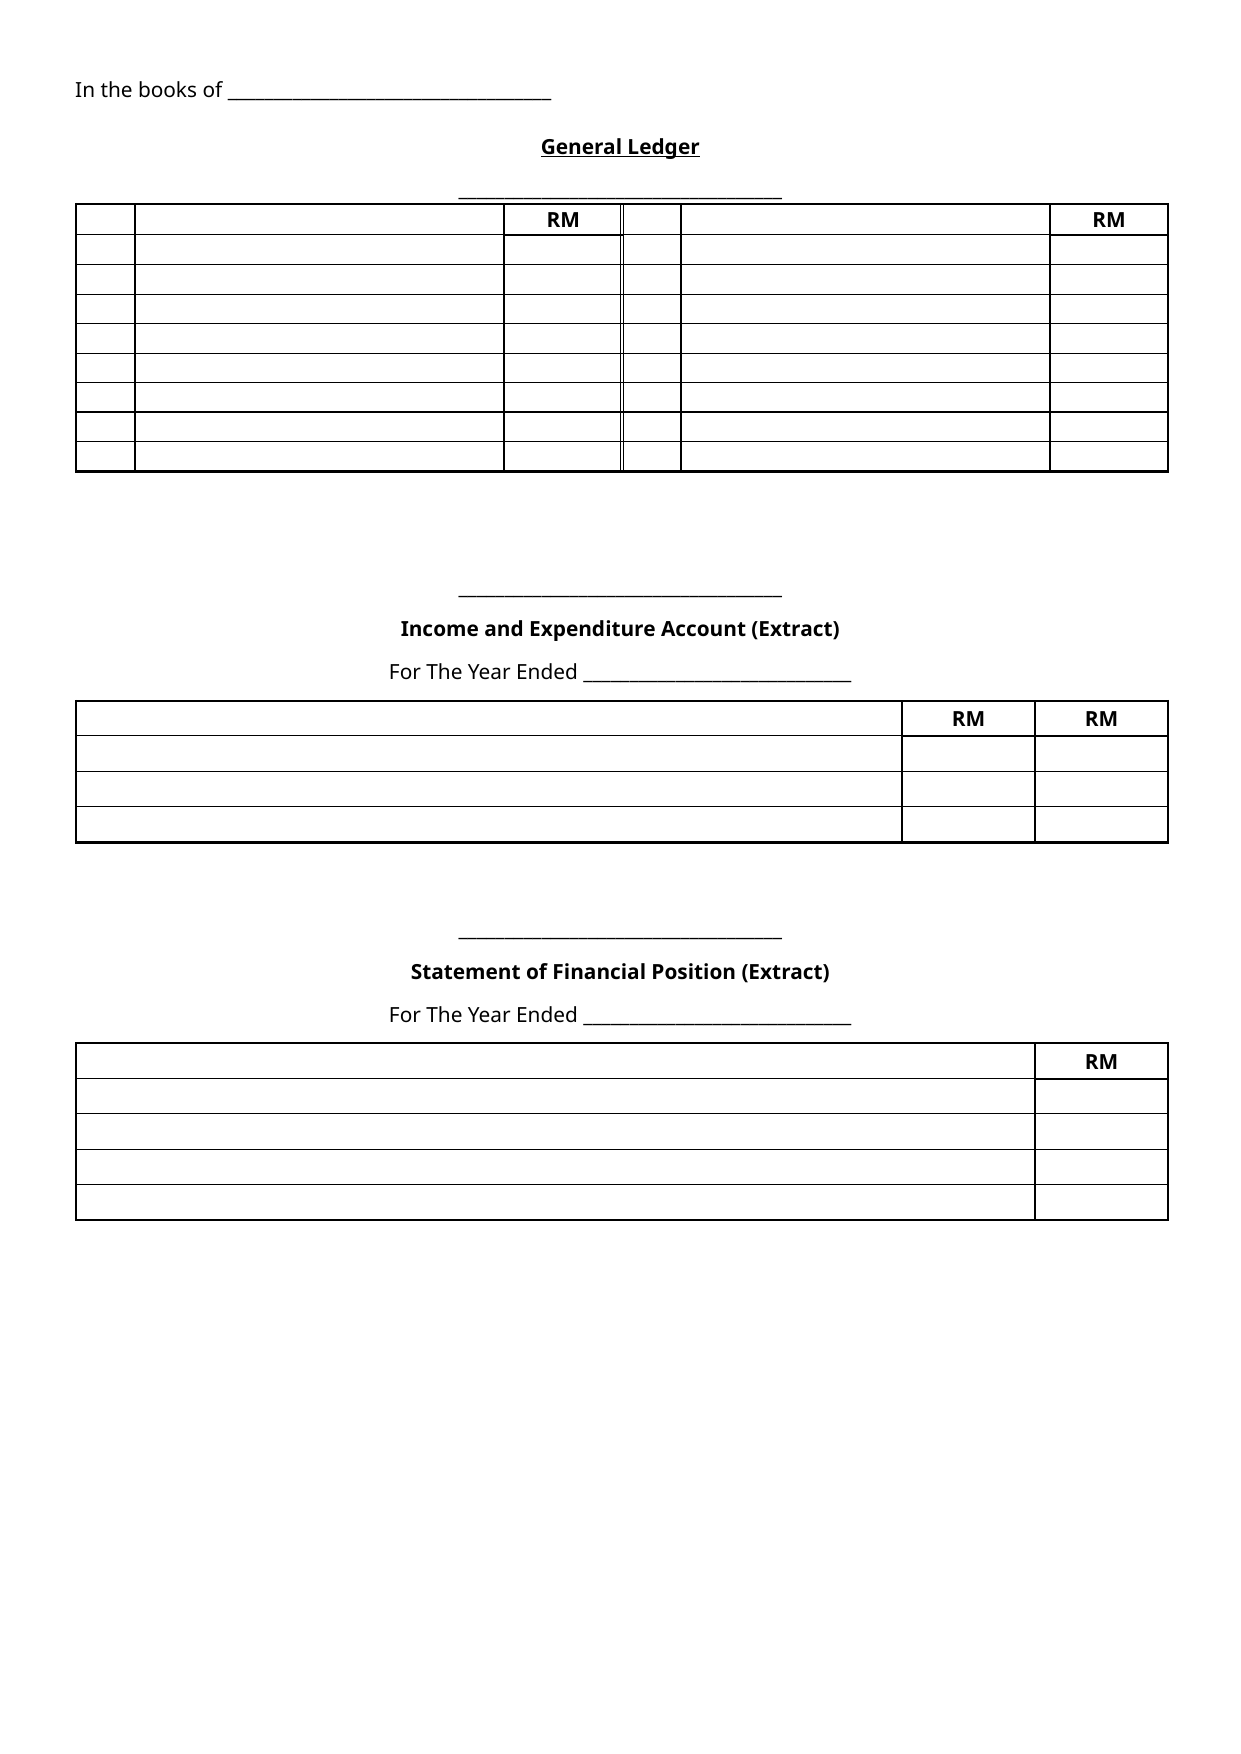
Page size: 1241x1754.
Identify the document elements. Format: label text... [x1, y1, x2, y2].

table_cell [682, 235, 1049, 264]
table_header [77, 205, 134, 233]
table_cell [624, 324, 680, 352]
text General Ledger [75, 132, 1165, 160]
text In the books of ___________________________________ [75, 75, 1165, 103]
table_cell [682, 295, 1049, 323]
table_cell [903, 772, 1034, 806]
table_cell [136, 265, 503, 293]
table_cell [682, 442, 1049, 470]
table_cell [505, 442, 620, 470]
table_header [77, 702, 901, 735]
table_cell [624, 295, 680, 323]
text ___________________________________ [75, 914, 1165, 943]
table_cell [624, 413, 680, 441]
table_cell [136, 324, 503, 352]
table_cell [77, 1114, 1034, 1148]
table_cell [682, 383, 1049, 411]
table_cell [505, 295, 620, 323]
table_cell [1051, 295, 1167, 323]
table_cell [505, 236, 620, 264]
table_cell [903, 737, 1034, 771]
table_cell [505, 354, 620, 382]
table_cell [77, 265, 134, 293]
table_cell [1036, 772, 1167, 806]
table_header RM [505, 205, 620, 233]
table_cell [136, 235, 503, 264]
text For The Year Ended _____________________________ [75, 657, 1165, 686]
table_cell [136, 413, 503, 441]
table_cell [77, 354, 134, 382]
table_cell [136, 295, 503, 323]
table_cell [682, 413, 1049, 441]
table_cell [77, 1079, 1034, 1113]
table_cell [624, 235, 680, 264]
table_cell [1051, 265, 1167, 293]
table_cell [77, 324, 134, 352]
table_cell [624, 265, 680, 293]
table_cell [505, 324, 620, 352]
table_cell [903, 807, 1034, 841]
table_cell [1051, 236, 1167, 264]
table_header [77, 1044, 1034, 1078]
text ___________________________________ [75, 174, 1165, 203]
table_cell [505, 265, 620, 293]
table_header RM [1036, 1044, 1167, 1078]
table_cell [1051, 442, 1167, 470]
table_cell [682, 324, 1049, 352]
table_cell [1051, 413, 1167, 441]
table_cell [1036, 1114, 1167, 1148]
table_cell [624, 354, 680, 382]
text ___________________________________ [75, 572, 1165, 600]
table_cell [77, 736, 901, 771]
table_cell [682, 265, 1049, 293]
table_cell [77, 772, 901, 806]
table_header [136, 205, 503, 233]
table_cell [77, 807, 901, 841]
table_cell [77, 413, 134, 441]
table_cell [136, 442, 503, 470]
table_cell [1036, 1150, 1167, 1184]
table_cell [77, 1150, 1034, 1184]
table_cell [1051, 354, 1167, 382]
table_cell [136, 383, 503, 411]
table_cell [1036, 1080, 1167, 1113]
table_cell [505, 413, 620, 441]
table_header RM [1036, 702, 1167, 735]
table_header RM [1051, 205, 1167, 233]
text Income and Expenditure Account (Extract) [75, 614, 1165, 643]
table_cell [682, 354, 1049, 382]
table_cell [77, 1185, 1034, 1219]
text Statement of Financial Position (Extract) [75, 957, 1165, 986]
table_cell [136, 354, 503, 382]
table_cell [624, 383, 680, 411]
table_cell [505, 383, 620, 411]
table_cell [1036, 1185, 1167, 1219]
table_cell [1036, 737, 1167, 771]
table_cell [77, 235, 134, 264]
table_cell [77, 383, 134, 411]
table_header [682, 205, 1049, 233]
table_cell [624, 442, 680, 470]
table_cell [77, 295, 134, 323]
table_cell [1036, 807, 1167, 841]
table_header [624, 205, 680, 233]
table_cell [1051, 383, 1167, 411]
table_cell [1051, 324, 1167, 352]
text For The Year Ended _____________________________ [75, 1000, 1165, 1028]
table_header RM [903, 702, 1034, 735]
table_cell [77, 442, 134, 470]
